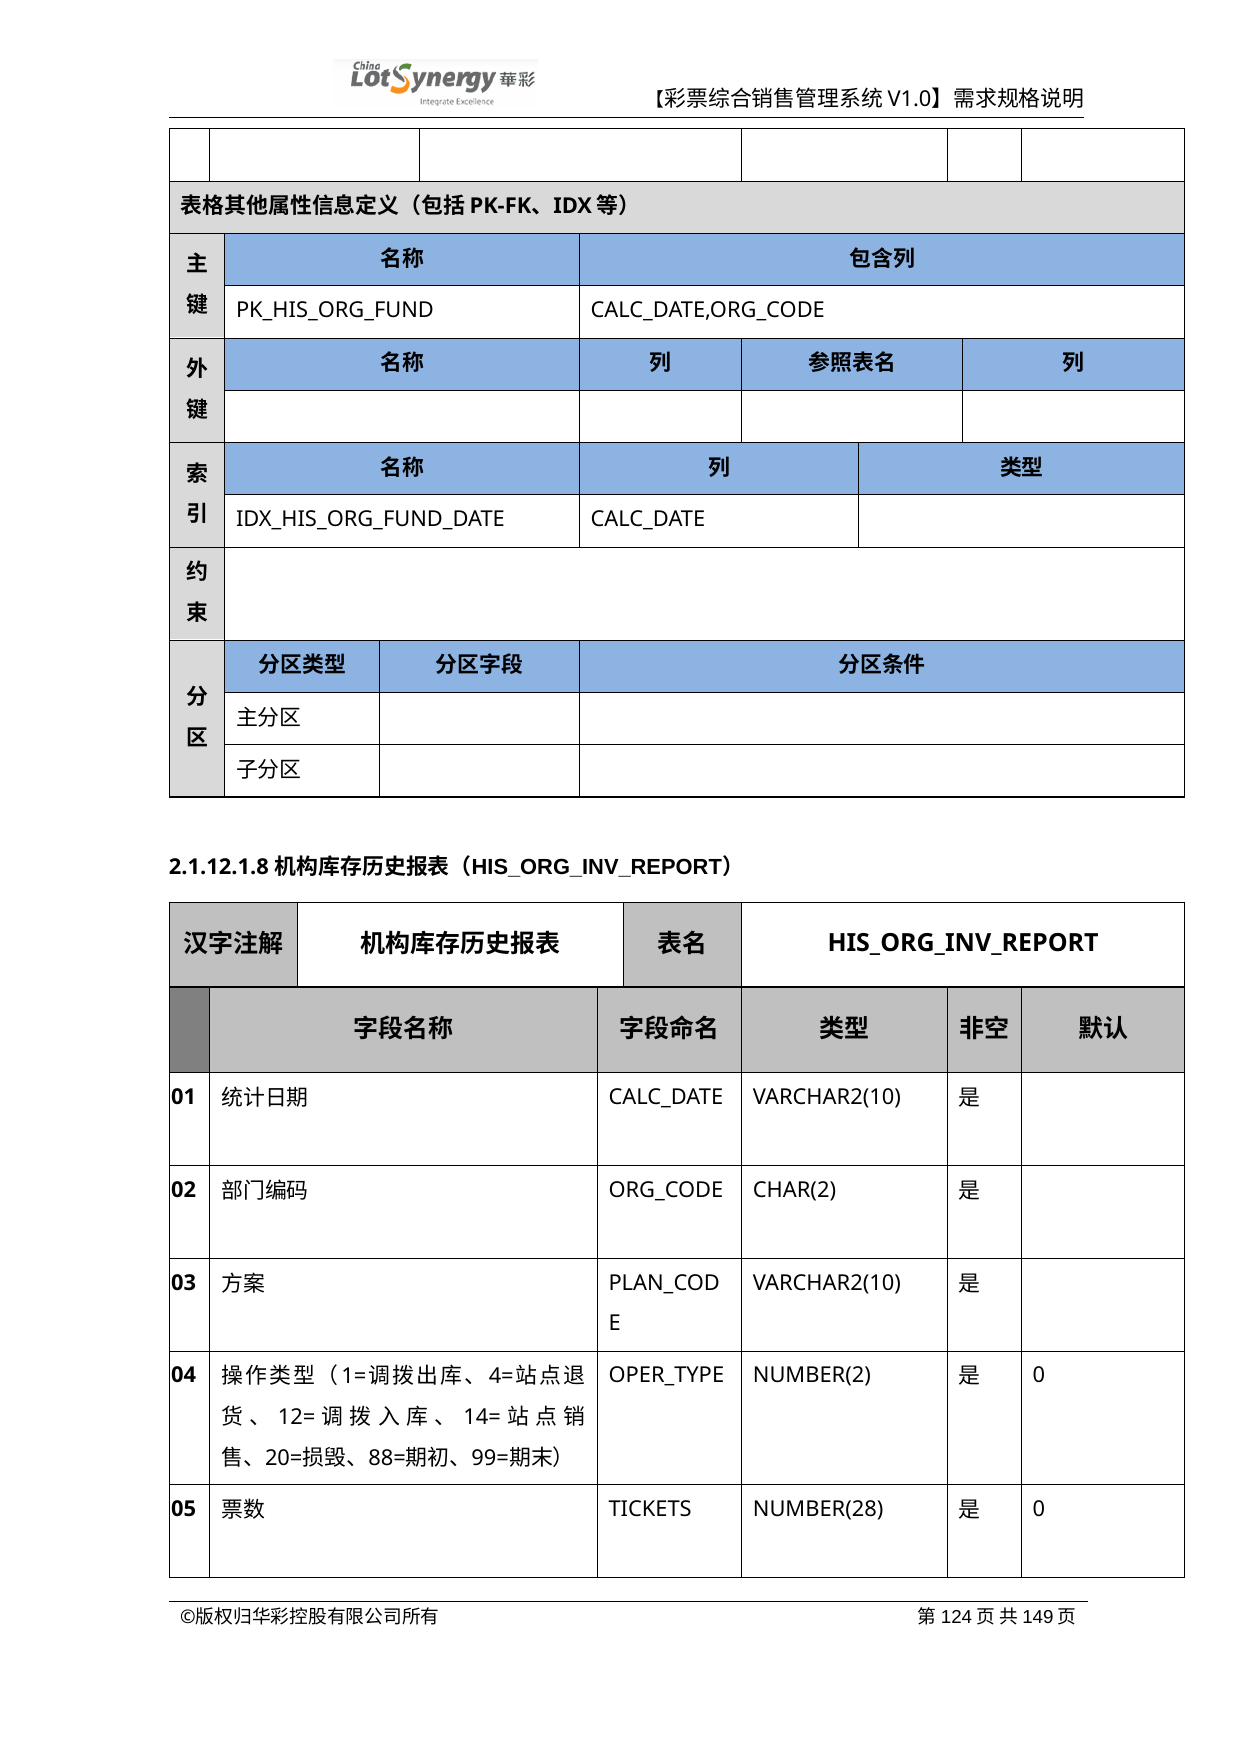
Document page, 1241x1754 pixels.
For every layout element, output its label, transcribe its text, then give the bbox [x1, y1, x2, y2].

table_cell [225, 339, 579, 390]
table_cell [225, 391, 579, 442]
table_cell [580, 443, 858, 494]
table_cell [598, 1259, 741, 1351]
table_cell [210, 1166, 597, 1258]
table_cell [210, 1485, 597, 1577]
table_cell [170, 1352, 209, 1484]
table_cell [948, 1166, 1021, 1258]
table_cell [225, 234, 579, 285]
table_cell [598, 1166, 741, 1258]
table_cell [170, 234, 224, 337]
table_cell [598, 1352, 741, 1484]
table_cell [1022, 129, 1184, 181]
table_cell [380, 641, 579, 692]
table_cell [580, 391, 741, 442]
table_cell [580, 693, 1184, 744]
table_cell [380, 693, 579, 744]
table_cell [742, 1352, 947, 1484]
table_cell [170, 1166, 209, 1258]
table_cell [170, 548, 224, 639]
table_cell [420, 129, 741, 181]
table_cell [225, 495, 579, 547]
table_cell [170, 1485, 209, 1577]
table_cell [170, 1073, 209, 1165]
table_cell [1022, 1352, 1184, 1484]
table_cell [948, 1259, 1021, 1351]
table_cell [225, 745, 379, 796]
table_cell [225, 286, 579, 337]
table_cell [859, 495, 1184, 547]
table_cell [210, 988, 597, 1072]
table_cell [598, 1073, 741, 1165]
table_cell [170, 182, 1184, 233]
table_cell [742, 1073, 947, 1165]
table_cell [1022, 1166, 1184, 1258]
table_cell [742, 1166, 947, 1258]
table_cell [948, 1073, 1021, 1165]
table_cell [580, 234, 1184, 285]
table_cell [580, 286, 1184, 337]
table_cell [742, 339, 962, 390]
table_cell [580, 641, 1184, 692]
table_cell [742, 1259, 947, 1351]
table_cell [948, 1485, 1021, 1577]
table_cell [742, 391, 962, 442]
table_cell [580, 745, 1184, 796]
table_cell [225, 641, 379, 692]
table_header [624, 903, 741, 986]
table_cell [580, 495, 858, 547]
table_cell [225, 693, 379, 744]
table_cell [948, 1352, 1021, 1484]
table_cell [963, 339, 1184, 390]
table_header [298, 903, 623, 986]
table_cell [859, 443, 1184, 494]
picture [333, 59, 538, 107]
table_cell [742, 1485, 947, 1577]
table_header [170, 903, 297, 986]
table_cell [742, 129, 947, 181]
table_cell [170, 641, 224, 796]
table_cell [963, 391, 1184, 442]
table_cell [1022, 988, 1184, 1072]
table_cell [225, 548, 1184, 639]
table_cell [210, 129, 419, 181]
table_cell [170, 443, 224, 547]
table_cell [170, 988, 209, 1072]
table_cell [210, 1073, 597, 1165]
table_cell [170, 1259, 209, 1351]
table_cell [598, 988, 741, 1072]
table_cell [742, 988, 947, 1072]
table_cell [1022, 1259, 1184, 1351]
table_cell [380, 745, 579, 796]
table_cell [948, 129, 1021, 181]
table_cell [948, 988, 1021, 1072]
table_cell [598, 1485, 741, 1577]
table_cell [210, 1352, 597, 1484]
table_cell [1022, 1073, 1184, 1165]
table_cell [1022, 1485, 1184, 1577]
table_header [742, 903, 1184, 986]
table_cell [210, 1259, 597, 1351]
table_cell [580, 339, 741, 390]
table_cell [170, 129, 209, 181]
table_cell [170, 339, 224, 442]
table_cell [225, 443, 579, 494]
subtitle 机构库存历史报表（HIS_ORG_INV_REPORT） [169, 849, 1087, 881]
